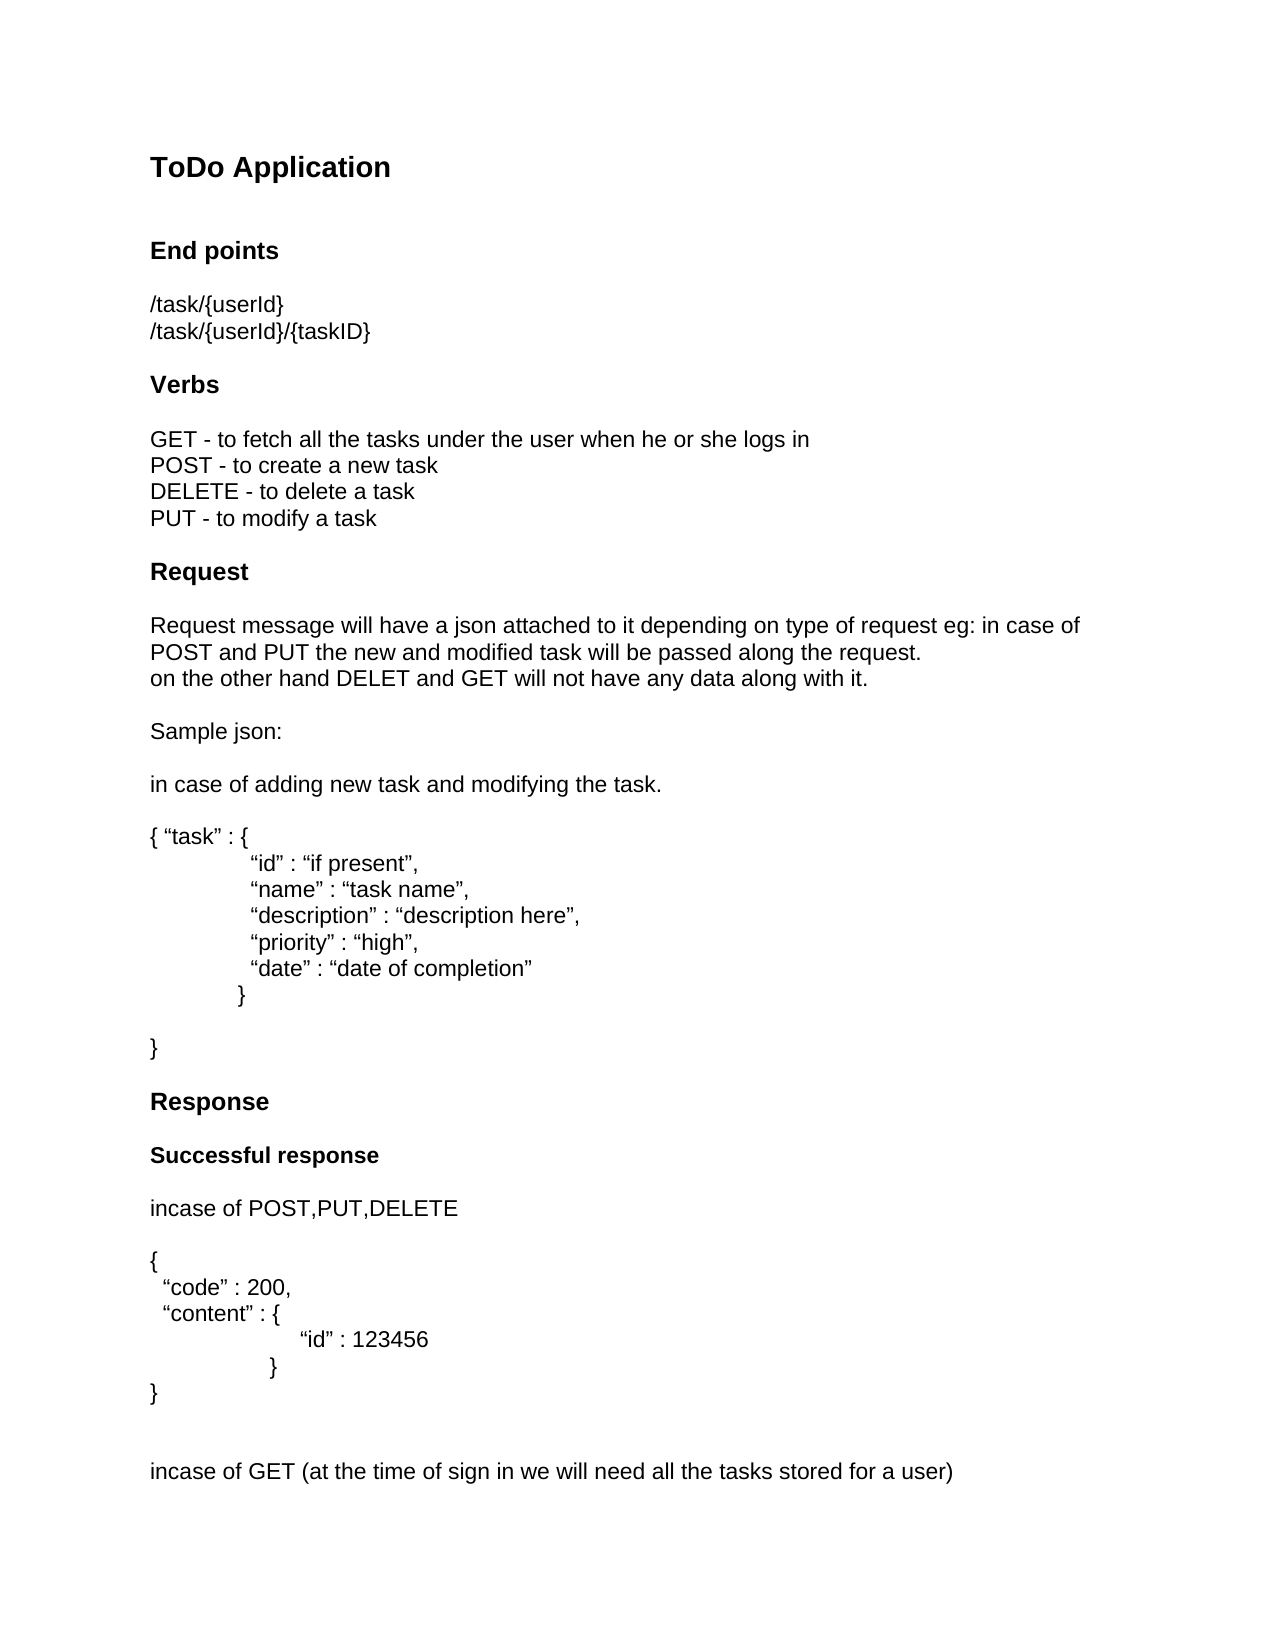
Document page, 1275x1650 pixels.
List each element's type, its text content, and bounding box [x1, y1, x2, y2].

text “priority” : “high”, [150, 929, 1125, 955]
text “id” : “if present”, [150, 849, 1125, 876]
text Sample json: [150, 718, 1125, 744]
text GET - to fetch all the tasks under the user when he or she logs in [150, 426, 1125, 452]
text incase of GET (at the time of sign in we will need all the tasks stored for a user) [150, 1458, 1125, 1484]
text End points [150, 236, 1125, 265]
text POST - to create a new task [150, 452, 1125, 478]
text /task/{userId}/{taskID} [150, 318, 1125, 344]
text { “task” : { [150, 823, 1125, 849]
text } [150, 981, 1125, 1008]
text incase of POST,PUT,DELETE [150, 1194, 1125, 1221]
text in case of adding new task and modifying the task. [150, 771, 1125, 797]
text on the other hand DELET and GET will not have any data along with it. [150, 665, 1125, 691]
text Request [150, 557, 1125, 586]
text “content” : { [150, 1300, 1125, 1326]
text “date” : “date of completion” [150, 955, 1125, 981]
text } [150, 1353, 1125, 1379]
text } [150, 1379, 1125, 1405]
text PUT - to modify a task [150, 504, 1125, 531]
text Successful response [150, 1142, 1125, 1168]
text Verbs [150, 370, 1125, 399]
text Response [150, 1087, 1125, 1116]
text { [150, 1247, 1125, 1274]
text “name” : “task name”, [150, 876, 1125, 902]
text “description” : “description here”, [150, 902, 1125, 929]
text /task/{userId} [150, 291, 1125, 318]
text DELETE - to delete a task [150, 478, 1125, 504]
text “code” : 200, [150, 1274, 1125, 1300]
text Request message will have a json attached to it depending on type of request eg: in case of POST and PUT the new and modified task will be passed along the request. [150, 612, 1125, 665]
text } [150, 1034, 1125, 1060]
text “id” : 123456 [150, 1326, 1125, 1353]
text ToDo Application [150, 150, 1125, 183]
